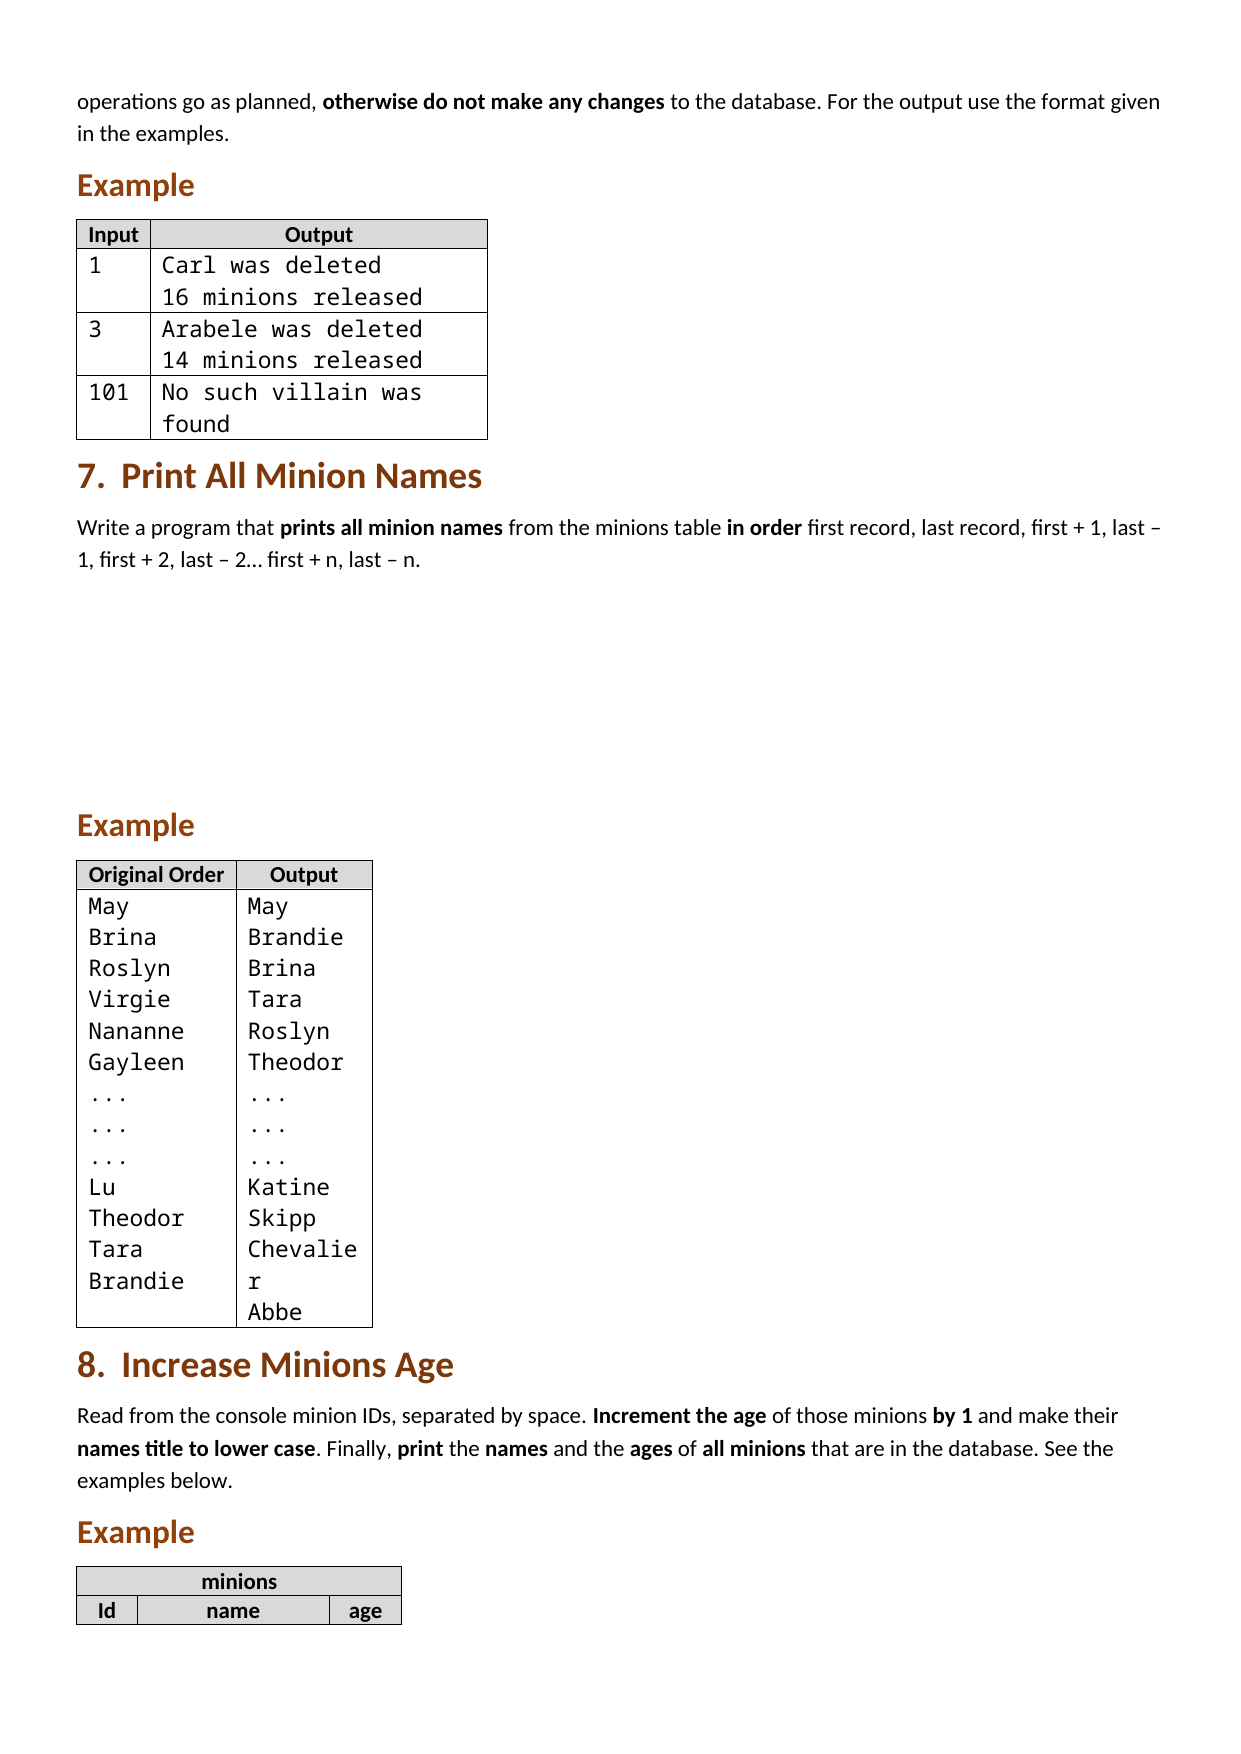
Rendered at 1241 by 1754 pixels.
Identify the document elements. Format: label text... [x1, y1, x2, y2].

table_cell May Brandie Brina Tara Roslyn Theodor ... ... ... Katine Skipp Chevalier Abbe [237, 890, 372, 1327]
table_cell 101 [77, 376, 150, 439]
subtitle Example [77, 804, 1163, 845]
table_cell Arabele was deleted 14 minions released [151, 313, 487, 375]
table_header minions [77, 1567, 401, 1595]
table_header Input [77, 220, 150, 248]
subtitle Increase Minions Age [77, 1341, 1163, 1386]
text Read from the console minion IDs, separated by space. Increment the age of those minions by 1 and make their names title to lower case. Finally, print the names and the ages of all minions that are in the database. See the examples below. [77, 1402, 1163, 1494]
table_cell Carl was deleted 16 minions released [151, 249, 487, 312]
table_cell age [330, 1596, 401, 1624]
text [77, 87, 1163, 147]
subtitle Example [77, 164, 1163, 205]
table_cell Id [77, 1596, 137, 1624]
subtitle Print All Minion Names [77, 452, 1163, 498]
table_cell May Brina Roslyn Virgie Nananne Gayleen ... ... ... Lu Theodor Tara Brandie [77, 890, 236, 1327]
table_header Output [237, 861, 372, 888]
table_header Original Order [77, 861, 236, 888]
table_cell 1 [77, 249, 150, 312]
table_cell name [138, 1596, 329, 1624]
table_cell No such villain was found [151, 376, 487, 439]
subtitle Example [77, 1511, 1163, 1551]
text Write a program that prints all minion names from the minions table in order first record, last record, first + 1, last – 1, first + 2, last – 2… first + n, last – n. [77, 513, 1163, 573]
table_cell 3 [77, 313, 150, 375]
table_header Output [151, 220, 487, 248]
